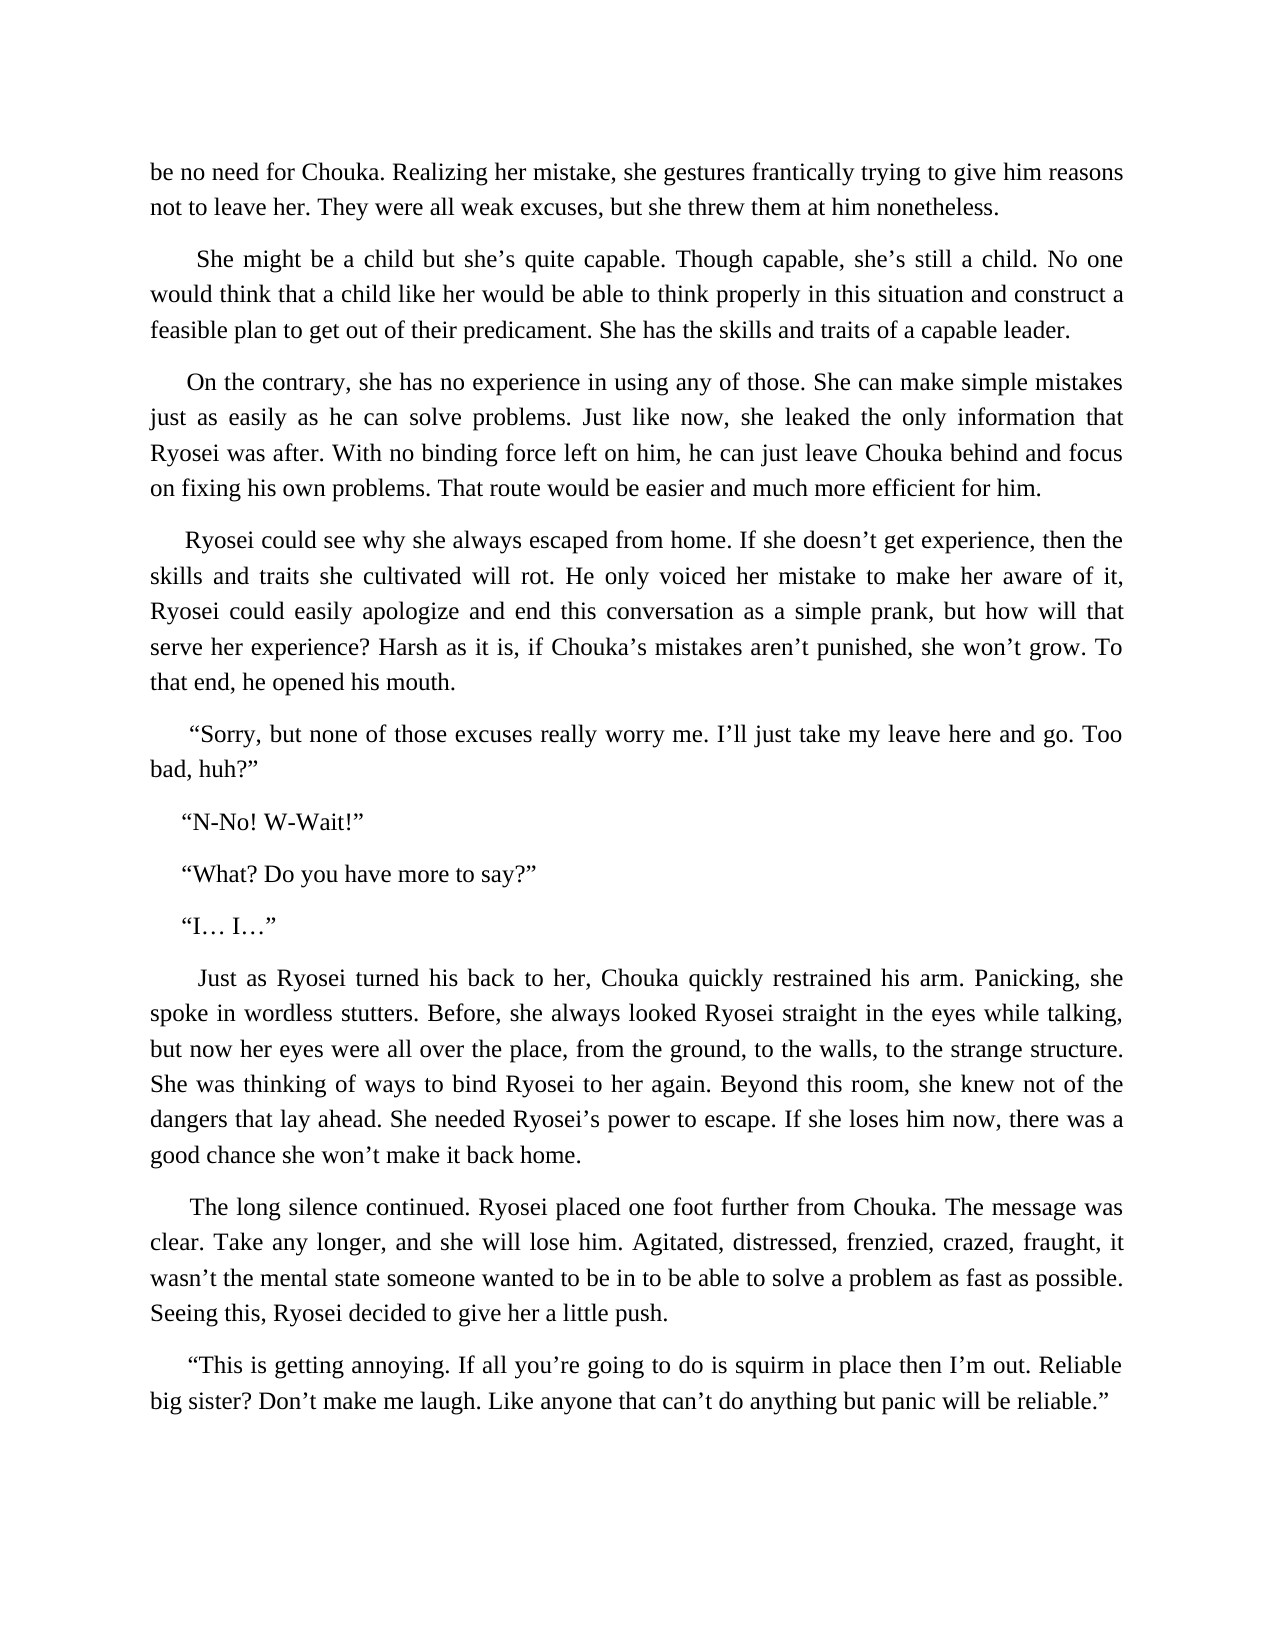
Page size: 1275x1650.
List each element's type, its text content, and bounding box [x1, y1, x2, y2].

text “I… I…” [150, 904, 1125, 939]
text “Sorry, but none of those excuses really worry me. I’ll just take my leave here and go. Too bad, huh?” [150, 712, 1125, 783]
text Ryosei could see why she always escaped from home. If she doesn’t get experience, then the skills and traits she cultivated will rot. He only voiced her mistake to make her aware of it, Ryosei could easily apologize and end this conversation as a simple prank, but how will that serve her experience? Harsh as it is, if Chouka’s mistakes aren’t punished, she won’t grow. To that end, he opened his mouth. [150, 519, 1125, 696]
text She might be a child but she’s quite capable. Though capable, she’s still a child. No one would think that a child like her would be able to think properly in this situation and construct a feasible plan to get out of their predicament. She has the skills and traits of a capable leader. [150, 237, 1125, 344]
text The long silence continued. Ryosei placed one foot further from Chouka. The message was clear. Take any longer, and she will lose him. Agitated, distressed, frenzied, crazed, fraught, it wasn’t the mental state someone wanted to be in to be able to solve a problem as fast as possible. Seeing this, Ryosei decided to give her a little push. [150, 1185, 1125, 1327]
text “N-No! W-Wait!” [150, 800, 1125, 835]
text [150, 150, 1125, 221]
text “This is getting annoying. If all you’re going to do is squirm in place then I’m out. Reliable big sister? Don’t make me laugh. Like anyone that can’t do anything but panic will be reliable.” [150, 1344, 1125, 1414]
text Just as Ryosei turned his back to her, Chouka quickly restrained his arm. Panicking, she spoke in wordless stutters. Before, she always looked Ryosei straight in the eyes while talking, but now her eyes were all over the place, from the ground, to the walls, to the strange structure. She was thinking of ways to bind Ryosei to her again. Beyond this room, she knew not of the dangers that lay ahead. She needed Ryosei’s power to escape. If she loses him now, there was a good chance she won’t make it back home. [150, 956, 1125, 1169]
text “What? Do you have more to say?” [150, 852, 1125, 887]
text On the contrary, she has no experience in using any of those. She can make simple mistakes just as easily as he can solve problems. Just like now, she leaked the only information that Ryosei was after. With no binding force left on him, he can just leave Chouka behind and focus on fixing his own problems. That route would be easier and much more efficient for him. [150, 360, 1125, 502]
